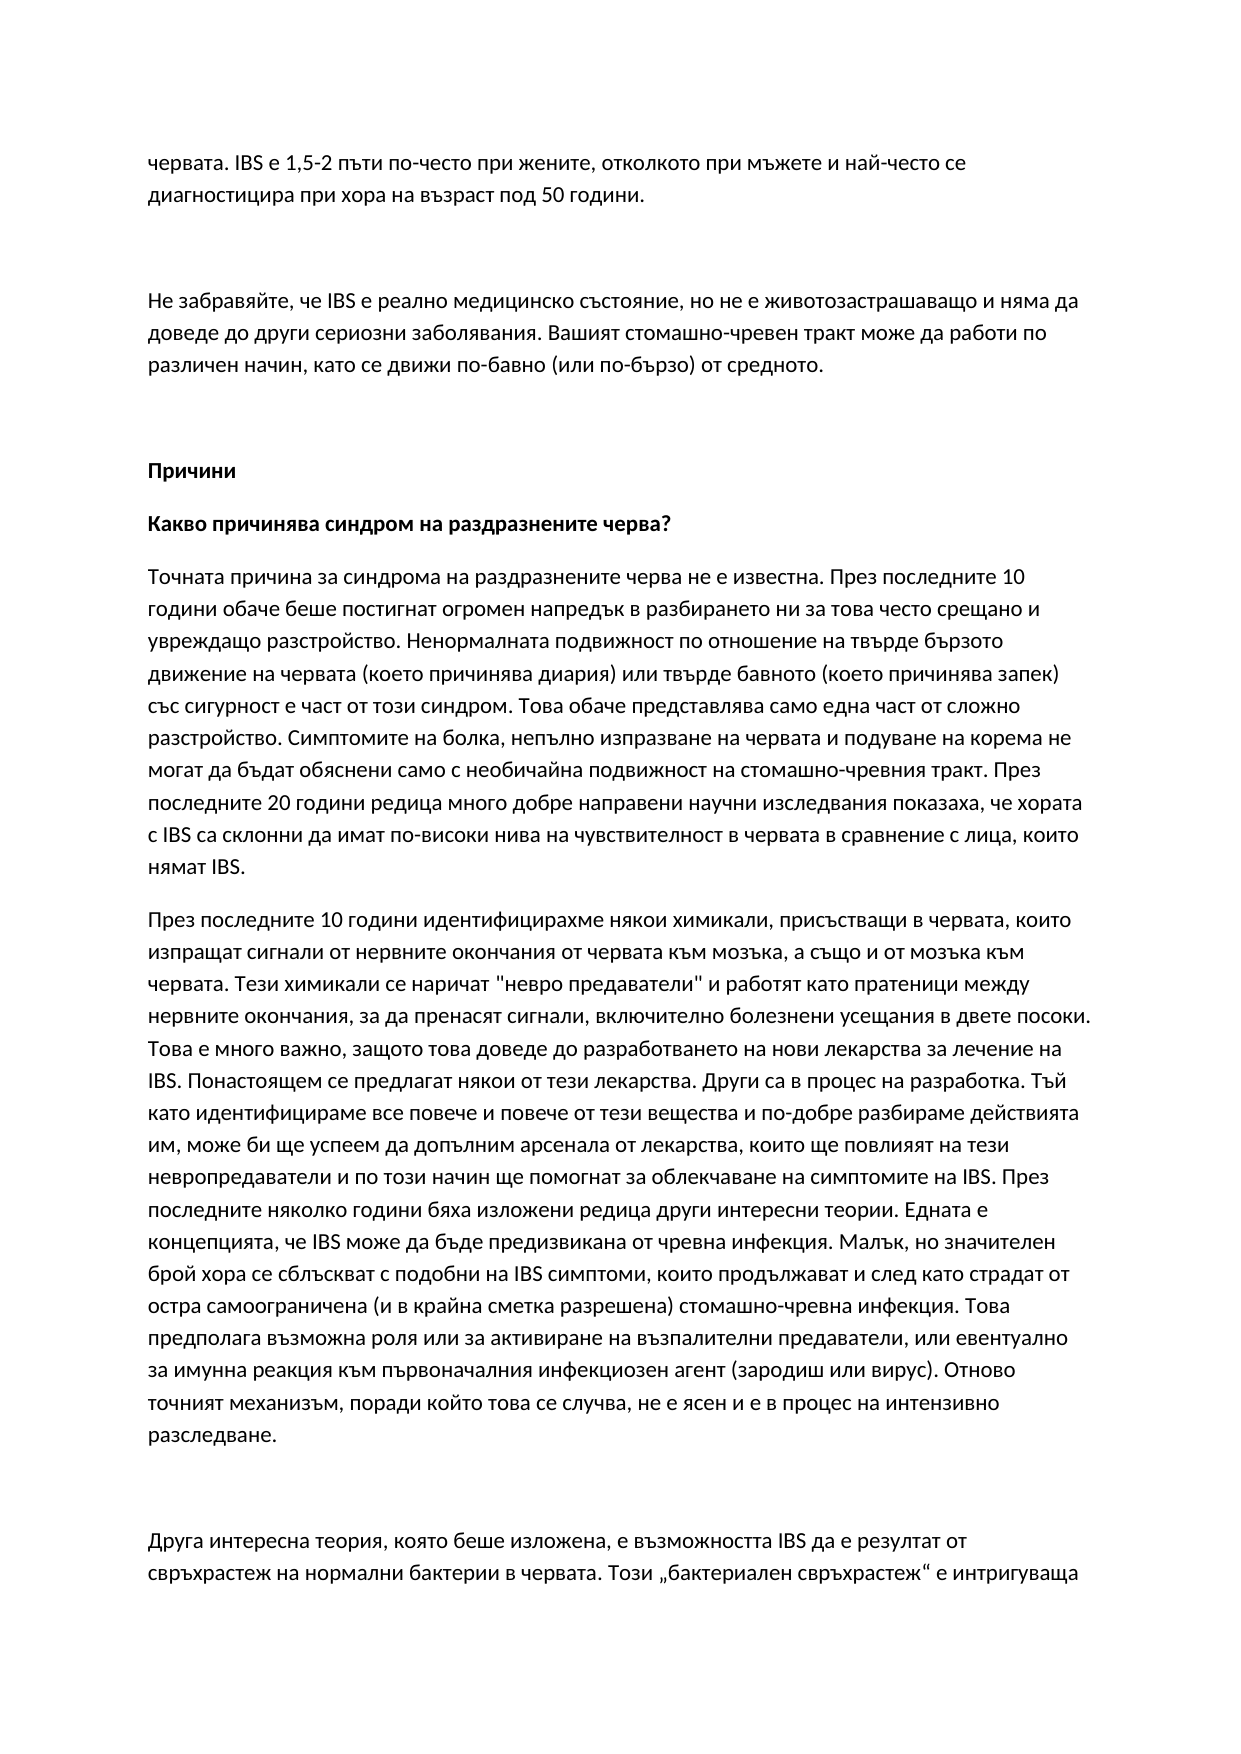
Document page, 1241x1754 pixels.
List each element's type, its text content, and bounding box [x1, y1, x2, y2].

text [148, 148, 1093, 208]
text Не забравяйте, че IBS е реално медицинско състояние, но не е животозастрашаващо и няма да доведе до други сериозни заболявания. Вашият стомашно-чревен тракт може да работи по различен начин, като се движи по-бавно (или по-бързо) от средното. [148, 286, 1093, 378]
text През последните 10 години идентифицирахме някои химикали, присъстващи в червата, които изпращат сигнали от нервните окончания от червата към мозъка, а също и от мозъка към червата. Тези химикали се наричат ​​"невро предаватели" и работят като пратеници между нервните окончания, за да пренасят сигнали, включително болезнени усещания в двете посоки. Това е много важно, защото това доведе до разработването на нови лекарства за лечение на IBS. Понастоящем се предлагат някои от тези лекарства. Други са в процес на разработка. Тъй като идентифицираме все повече и повече от тези вещества и по-добре разбираме действията им, може би ще успеем да допълним арсенала от лекарства, които ще повлияят на тези невропредаватели и по този начин ще помогнат за облекчаване на симптомите на IBS. През последните няколко години бяха изложени редица други интересни теории. Едната е концепцията, че IBS може да бъде предизвикана от чревна инфекция. Малък, но значителен брой хора се сблъскват с подобни на IBS симптоми, които продължават и след като страдат от остра самоограничена (и в крайна сметка разрешена) стомашно-чревна инфекция. Това предполага възможна роля или за активиране на възпалителни предаватели, или евентуално за имунна реакция към първоначалния инфекциозен агент (зародиш или вирус). Отново точният механизъм, поради който това се случва, не е ясен и е в процес на интензивно разследване. [148, 905, 1093, 1448]
text Причини [148, 456, 1093, 484]
text Точната причина за синдрома на раздразнените черва не е известна. През последните 10 години обаче беше постигнат огромен напредък в разбирането ни за това често срещано и увреждащо разстройство. Ненормалната подвижност по отношение на твърде бързото движение на червата (което причинява диария) или твърде бавното (което причинява запек) със сигурност е част от този синдром. Това обаче представлява само една част от сложно разстройство. Симптомите на болка, непълно изпразване на червата и подуване на корема не могат да бъдат обяснени само с необичайна подвижност на стомашно-чревния тракт. През последните 20 години редица много добре направени научни изследвания показаха, че хората с IBS са склонни да имат по-високи нива на чувствителност в червата в сравнение с лица, които нямат IBS. [148, 562, 1093, 880]
text Какво причинява синдром на раздразнените черва? [148, 509, 1093, 537]
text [148, 1526, 1093, 1586]
